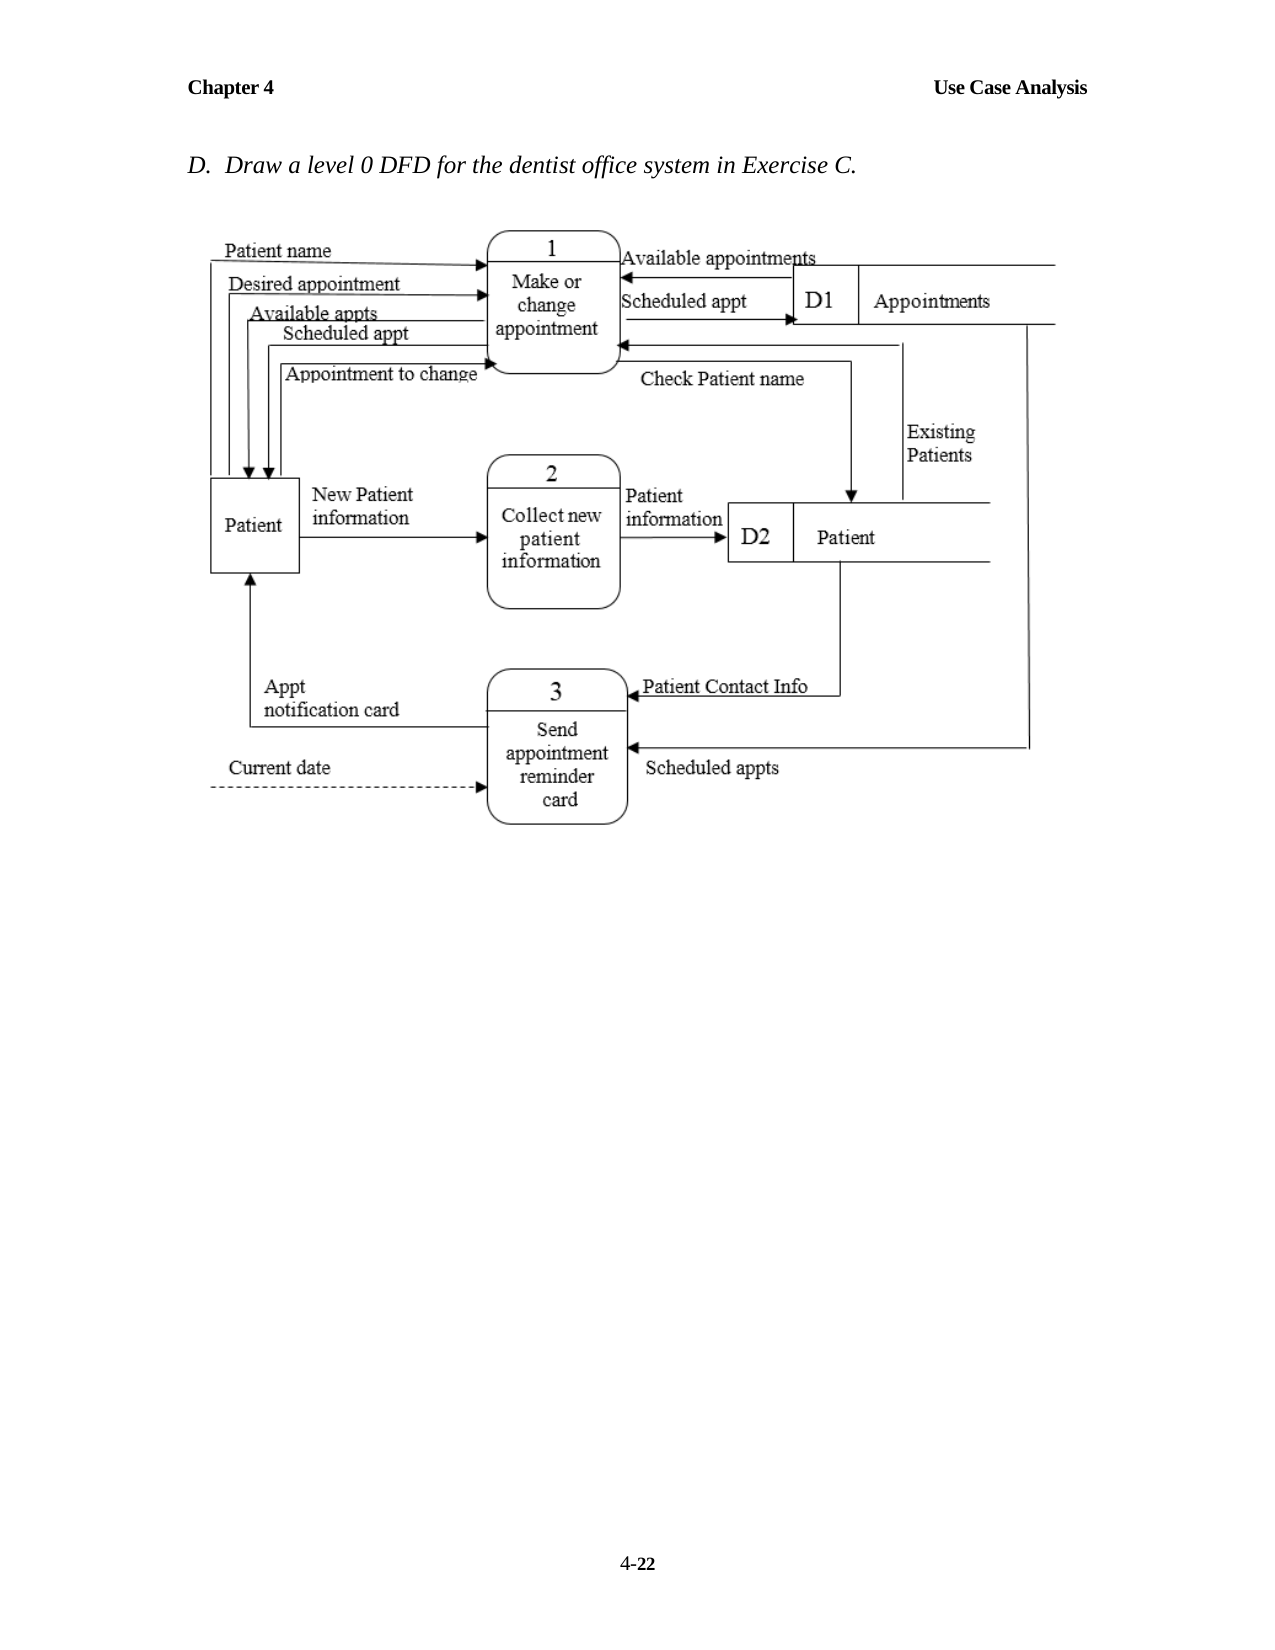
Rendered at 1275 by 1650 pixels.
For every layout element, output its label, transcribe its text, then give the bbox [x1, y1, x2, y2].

list Draw a level 0 DFD for the dentist office system in Exercise C. [187, 150, 1087, 179]
picture [187, 202, 1088, 863]
